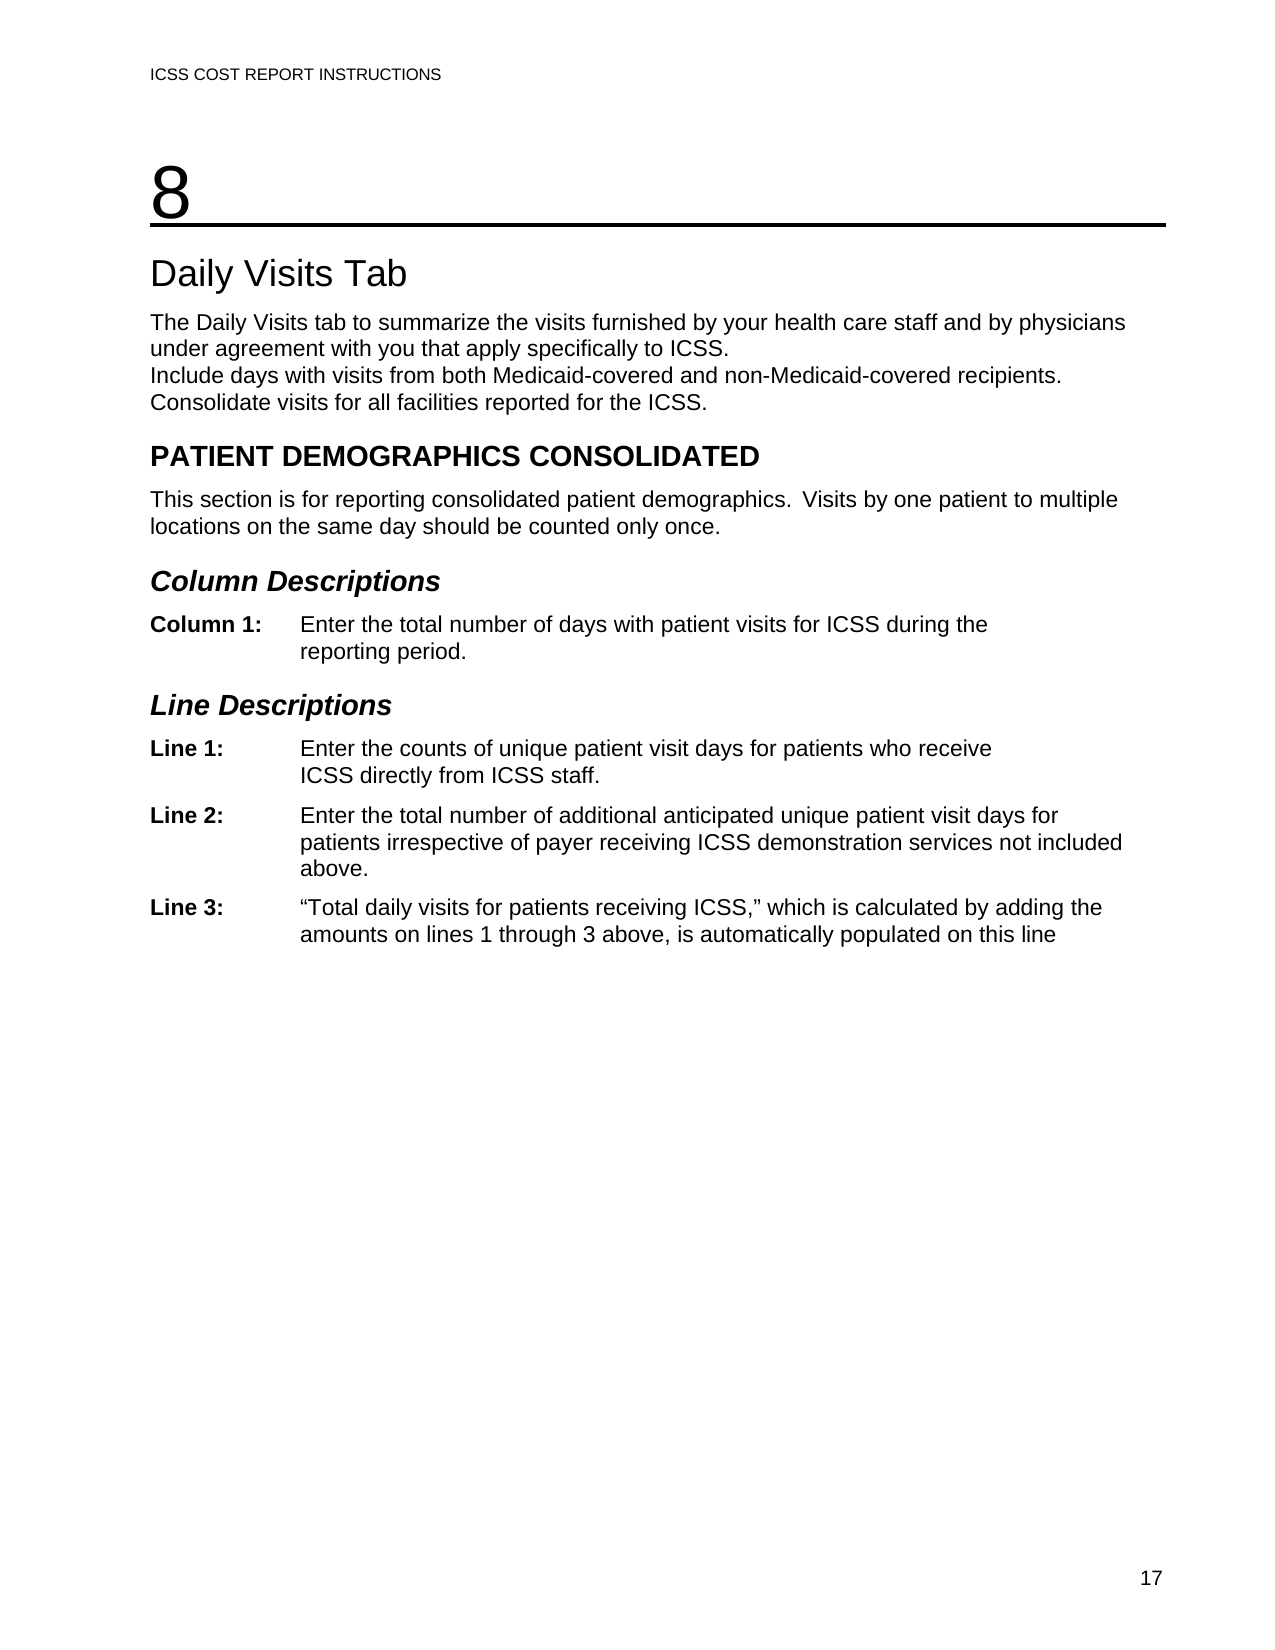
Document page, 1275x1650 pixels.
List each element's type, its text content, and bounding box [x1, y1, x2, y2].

text Line 1: Enter the counts of unique patient visit days for patients who receive ICSS directly from ICSS staff. [150, 735, 1047, 789]
text Include days with visits from both Medicaid-covered and non-Medicaid-covered recipients. Consolidate visits for all facilities reported for the ICSS. [150, 362, 1150, 415]
text This section is for reporting consolidated patient demographics. Visits by one patient to multiple locations on the same day should be counted only once. [150, 486, 1179, 539]
text Column 1: Enter the total number of days with patient visits for ICSS during the reporting period. [150, 611, 1074, 664]
subtitle Column Descriptions [150, 564, 1179, 597]
subtitle 8 [150, 148, 1179, 234]
text Line 2: Enter the total number of additional anticipated unique patient visit days for patients irrespective of payer receiving ICSS demonstration services not included above. [150, 802, 1141, 881]
subtitle PATIENT DEMOGRAPHICS CONSOLIDATED [150, 439, 1179, 473]
text The Daily Visits tab to summarize the visits furnished by your health care staff and by physicians under agreement with you that apply specifically to ICSS. [150, 308, 1150, 361]
subtitle Line Descriptions [150, 688, 1179, 722]
subtitle Daily Visits Tab [150, 252, 1179, 295]
text Line 3: “Total daily visits for patients receiving ICSS,” which is calculated by adding the amounts on lines 1 through 3 above, is automatically populated on this line [150, 894, 1124, 947]
